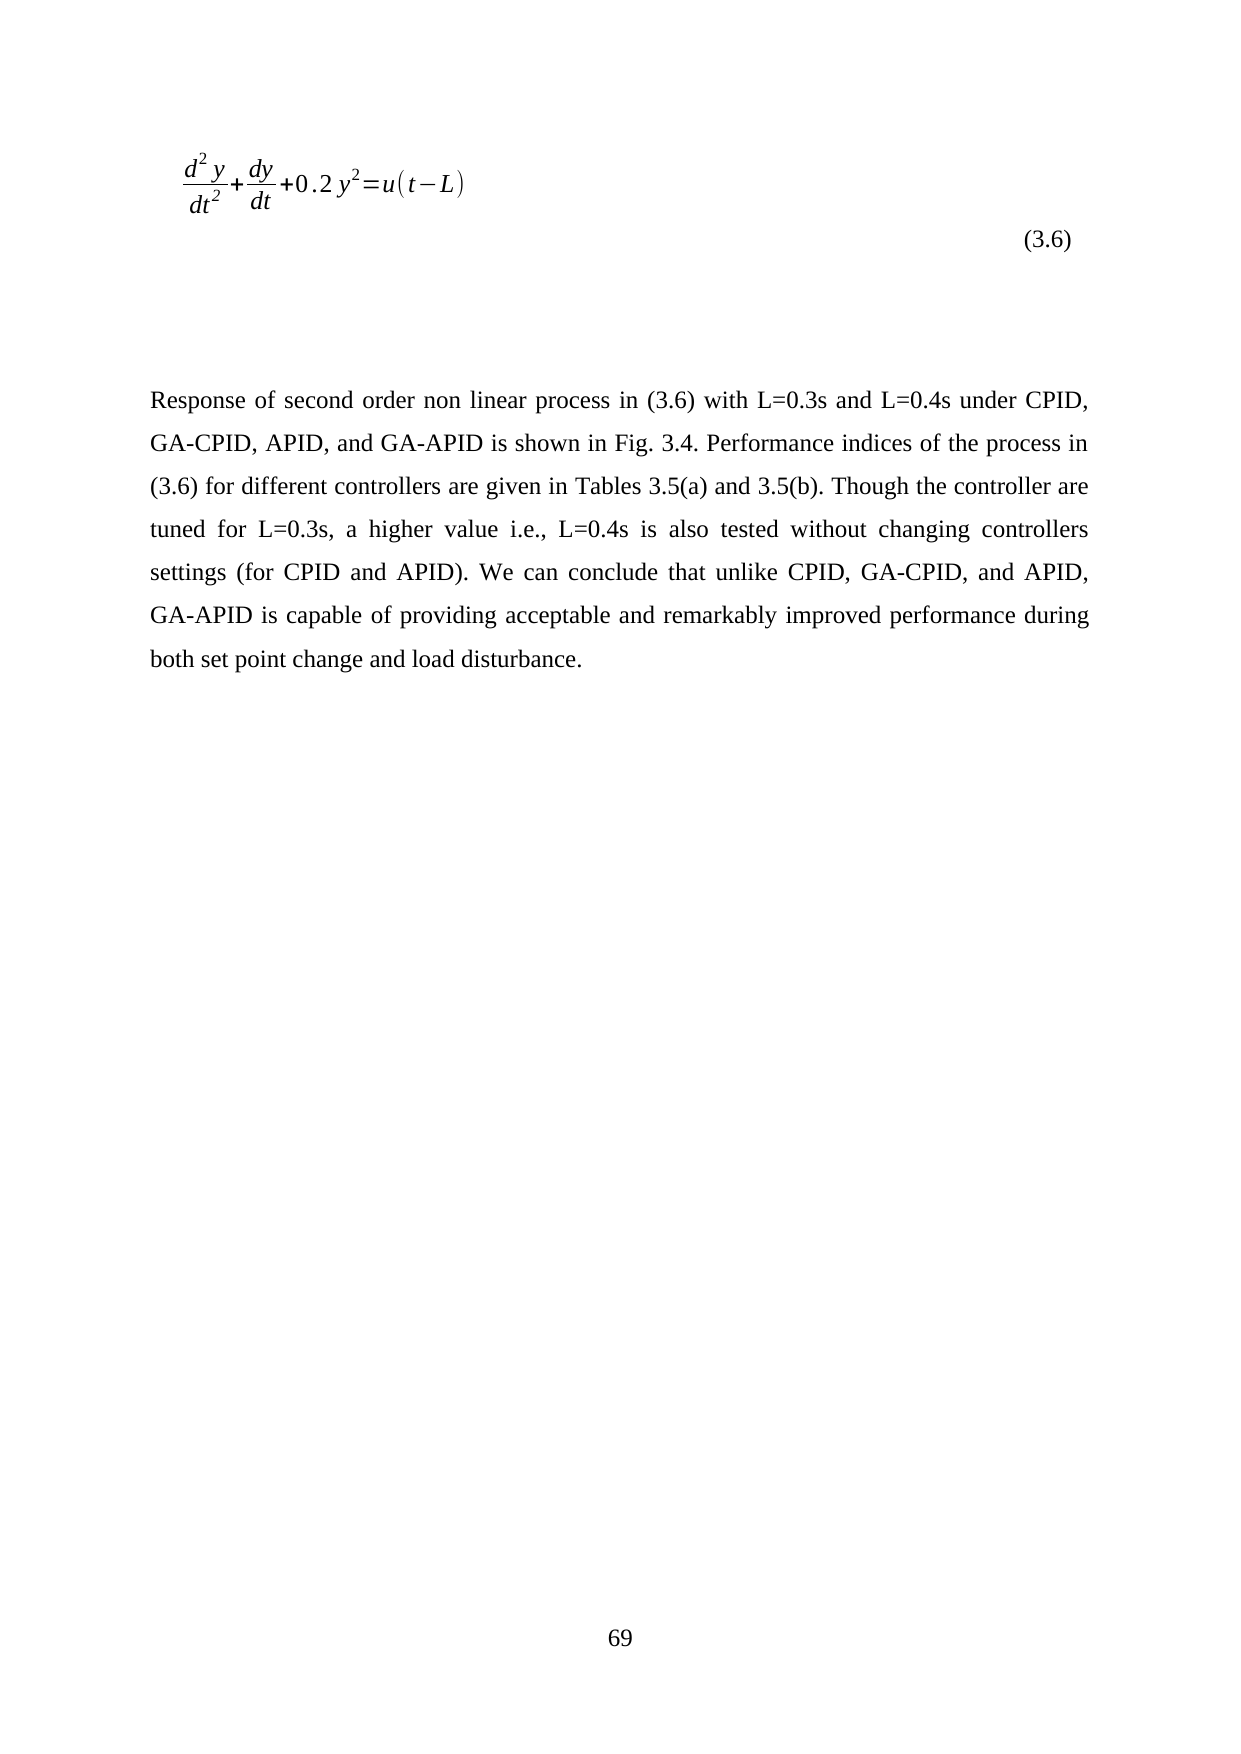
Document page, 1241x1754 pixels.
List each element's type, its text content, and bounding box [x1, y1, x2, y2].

text (3.6) [150, 150, 1090, 253]
text Response of second order non linear process in (3.6) with L=0.3s and L=0.4s under CPID, GA-CPID, APID, and GA-APID is shown in Fig. 3.4. Performance indices of the process in (3.6) for different controllers are given in Tables 3.5(a) and 3.5(b). Though the controller are tuned for L=0.3s, a higher value i.e., L=0.4s is also tested without changing controllers settings (for CPID and APID). We can conclude that unlike CPID, GA-CPID, and APID, GA-APID is capable of providing acceptable and remarkably improved performance during both set point change and load disturbance. [150, 385, 1090, 672]
